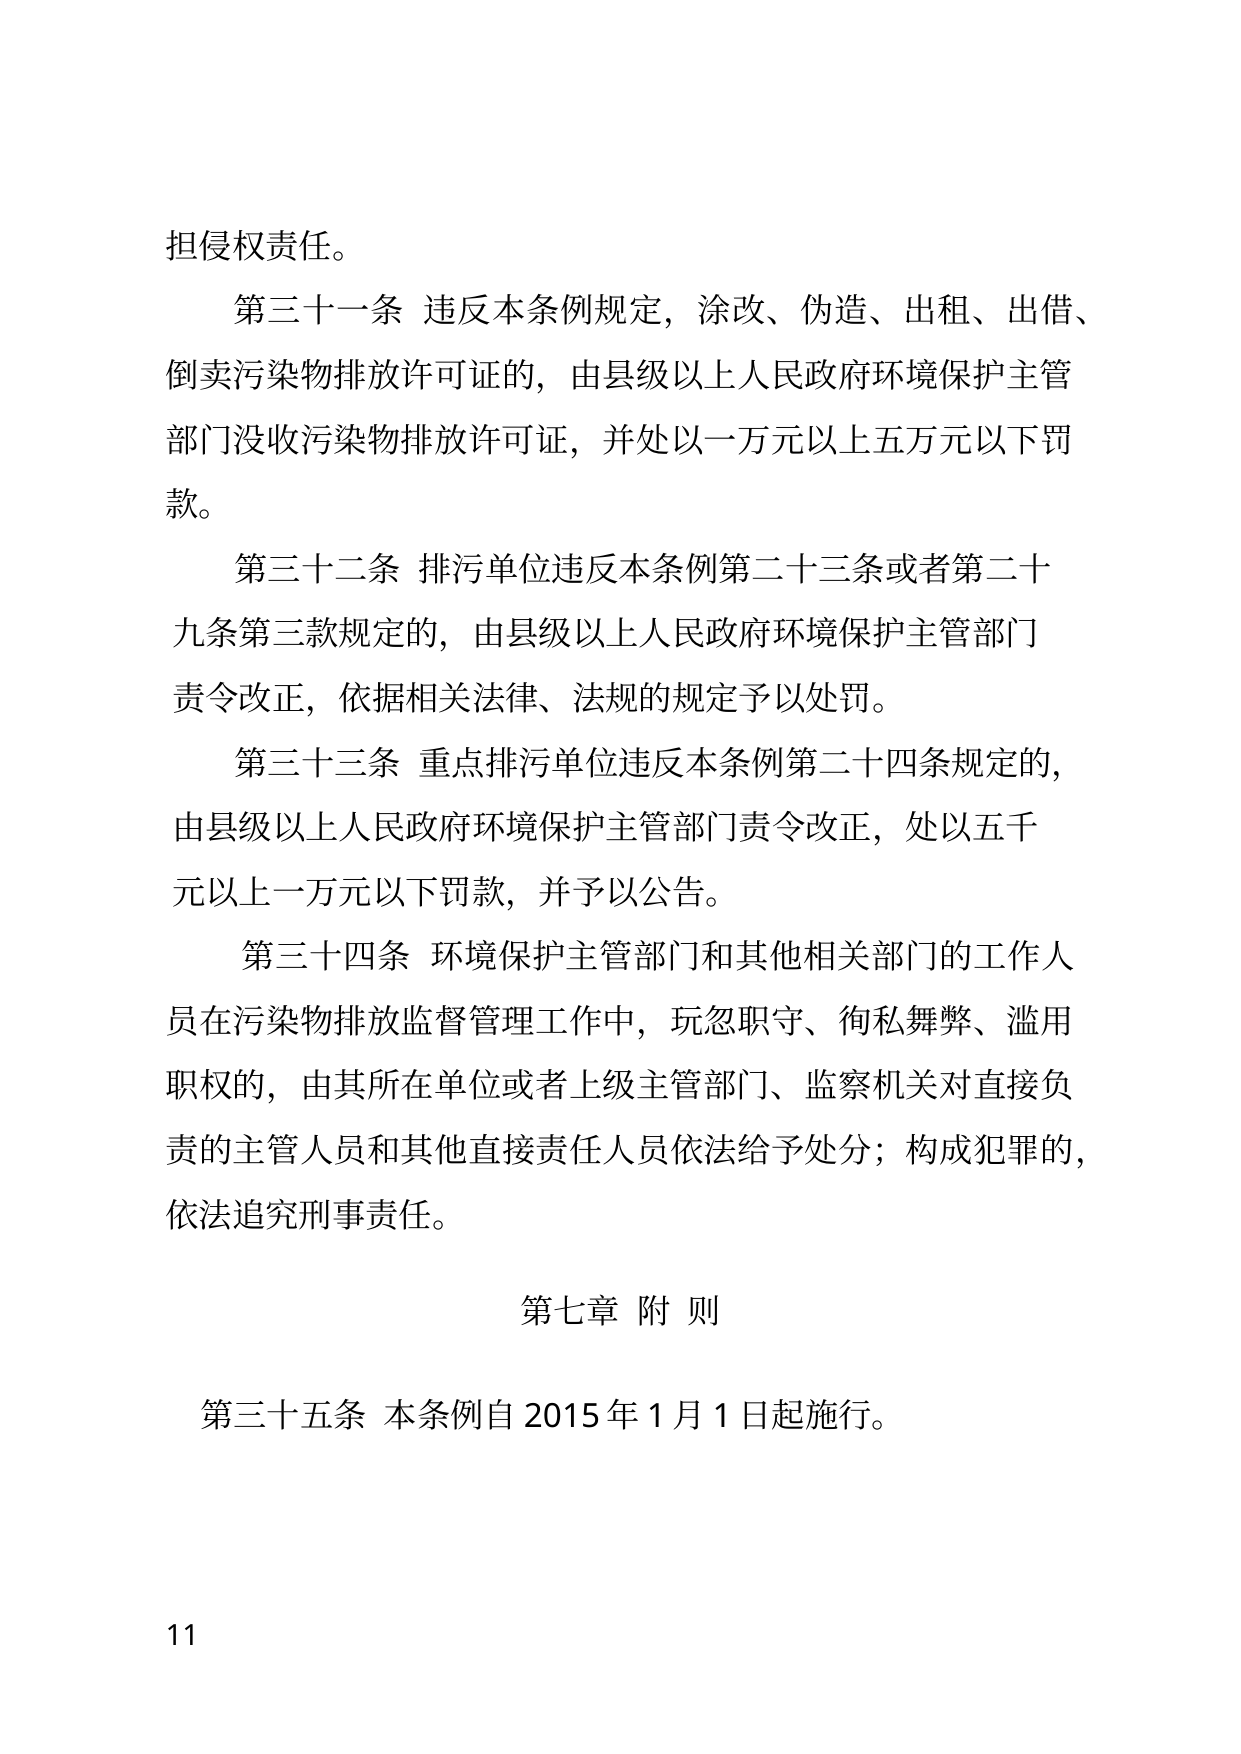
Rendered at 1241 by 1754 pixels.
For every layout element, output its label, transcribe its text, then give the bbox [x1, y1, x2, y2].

text 第三十一条 违反本条例规定，涂改、伪造、出租、出借、倒卖污染物排放许可证的，由县级以上人民政府环境保护主管部门没收污染物排放许可证，并处以一万元以上五万元以下罚款。 [165, 271, 1075, 529]
text 第三十五条 本条例自2015年1月1日起施行。 [165, 1379, 1075, 1439]
text 第三十二条 排污单位违反本条例第二十三条或者第二十九条第三款规定的，由县级以上人民政府环境保护主管部门责令改正，依据相关法律、法规的规定予以处罚。 [172, 529, 1068, 723]
text 第三十三条 重点排污单位违反本条例第二十四条规定的，由县级以上人民政府环境保护主管部门责令改正，处以五千元以上一万元以下罚款，并予以公告。 [172, 723, 1068, 917]
text 第三十四条 环境保护主管部门和其他相关部门的工作人员在污染物排放监督管理工作中，玩忽职守、徇私舞弊、滥用职权的，由其所在单位或者上级主管部门、监察机关对直接负责的主管人员和其他直接责任人员依法给予处分；构成犯罪的，依法追究刑事责任。 [165, 917, 1075, 1240]
text 第七章 附 则 [165, 1285, 1075, 1333]
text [165, 207, 1075, 271]
